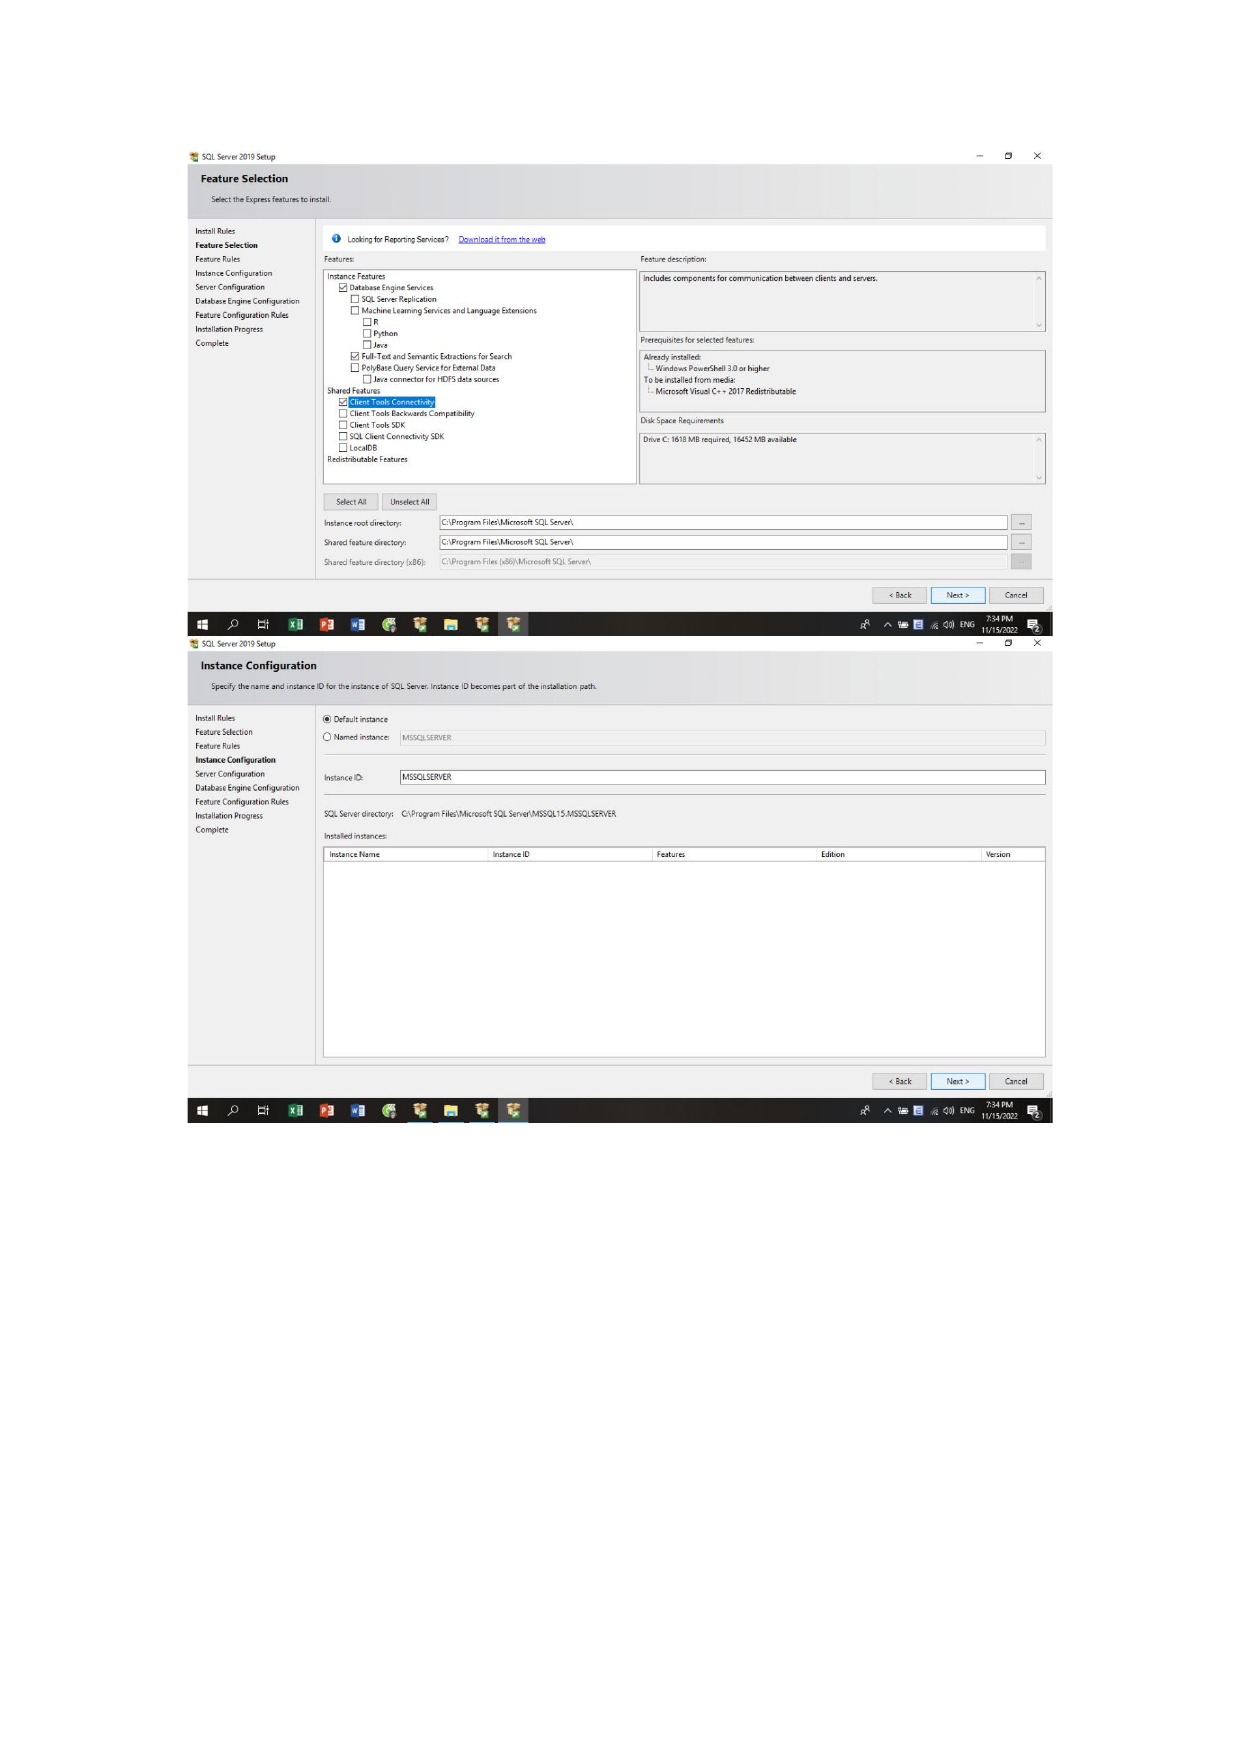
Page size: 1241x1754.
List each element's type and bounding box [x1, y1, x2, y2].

picture [187, 150, 1053, 1123]
